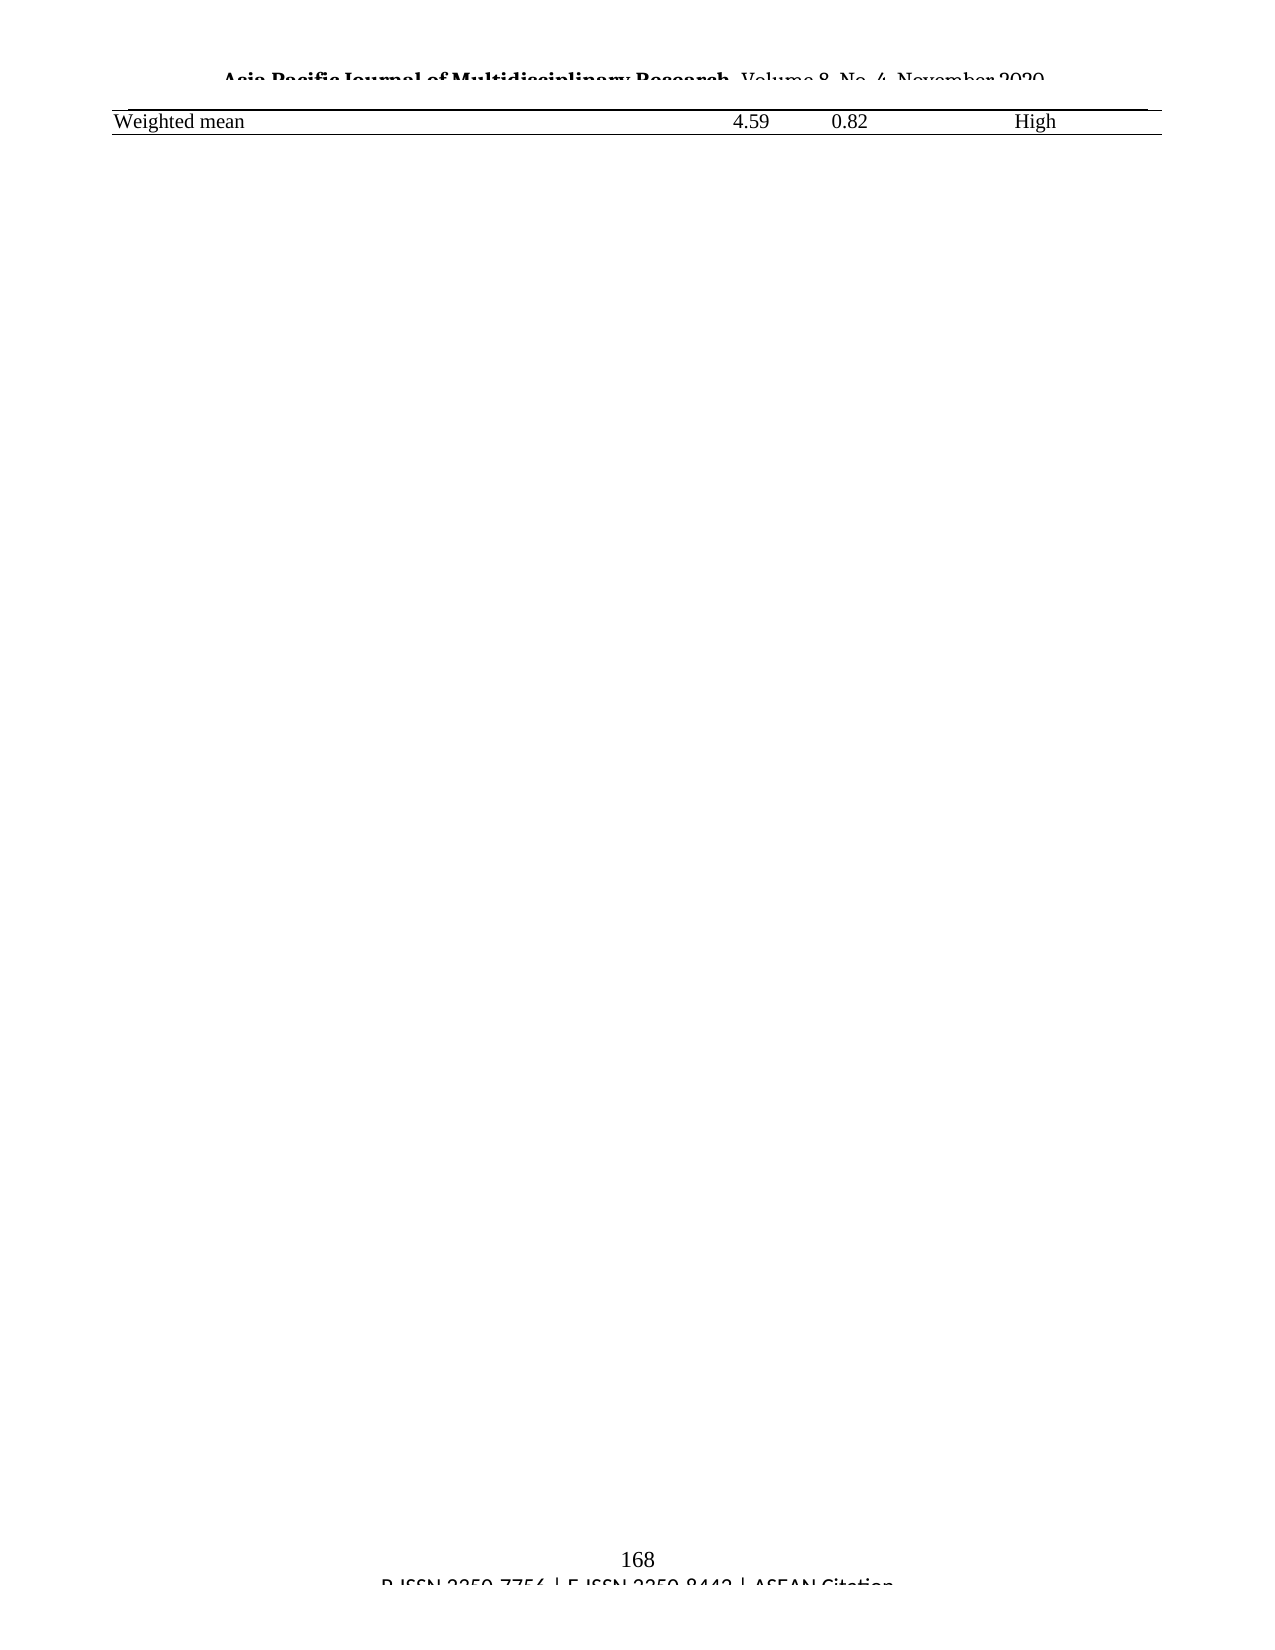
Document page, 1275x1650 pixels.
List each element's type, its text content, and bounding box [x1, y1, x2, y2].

table_cell High [894, 111, 1162, 134]
table_cell Weighted mean [112, 111, 713, 134]
table_cell 4.59 [713, 111, 804, 134]
table_cell 0.82 [805, 111, 894, 134]
